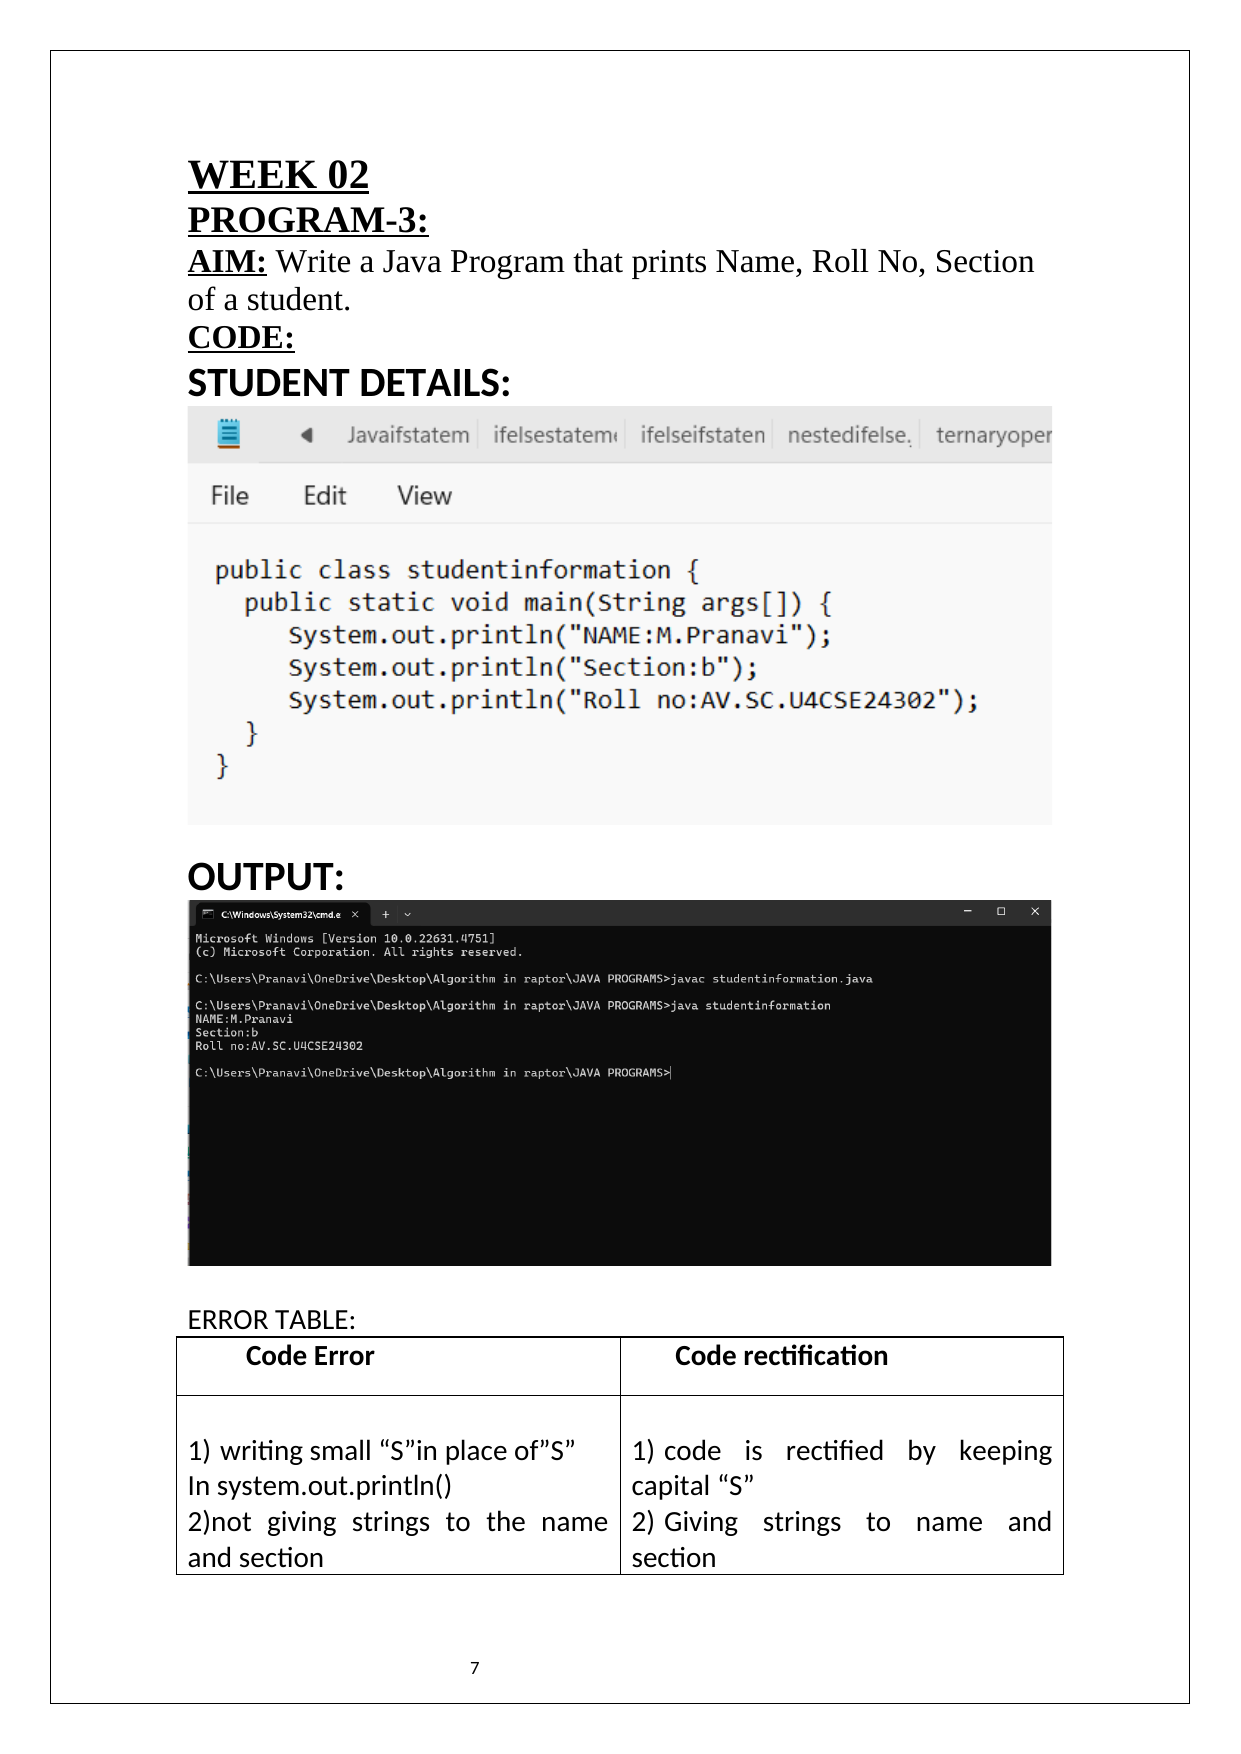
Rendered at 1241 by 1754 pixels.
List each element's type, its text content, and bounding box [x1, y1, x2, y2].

picture [187, 900, 1052, 1266]
table_header Code Error [177, 1338, 620, 1395]
text PROGRAM-3: [187, 198, 1053, 241]
table_header Code rectification [621, 1338, 1063, 1395]
text OUTPUT: [187, 850, 1053, 901]
text ERROR TABLE: [187, 1301, 1053, 1336]
picture [187, 406, 1053, 825]
table_cell code is rectified by keeping capital “S” Giving strings to name and section [621, 1396, 1063, 1574]
text WEEK 02 [187, 150, 1053, 198]
text STUDENT DETAILS: [187, 356, 1053, 406]
table_cell writing small “S”in place of”S” In system.out.println() 2)not giving strings to the name and section [177, 1396, 620, 1574]
text CODE: [187, 318, 1053, 356]
text AIM: Write a Java Program that prints Name, Roll No, Section of a student. [187, 241, 1053, 318]
